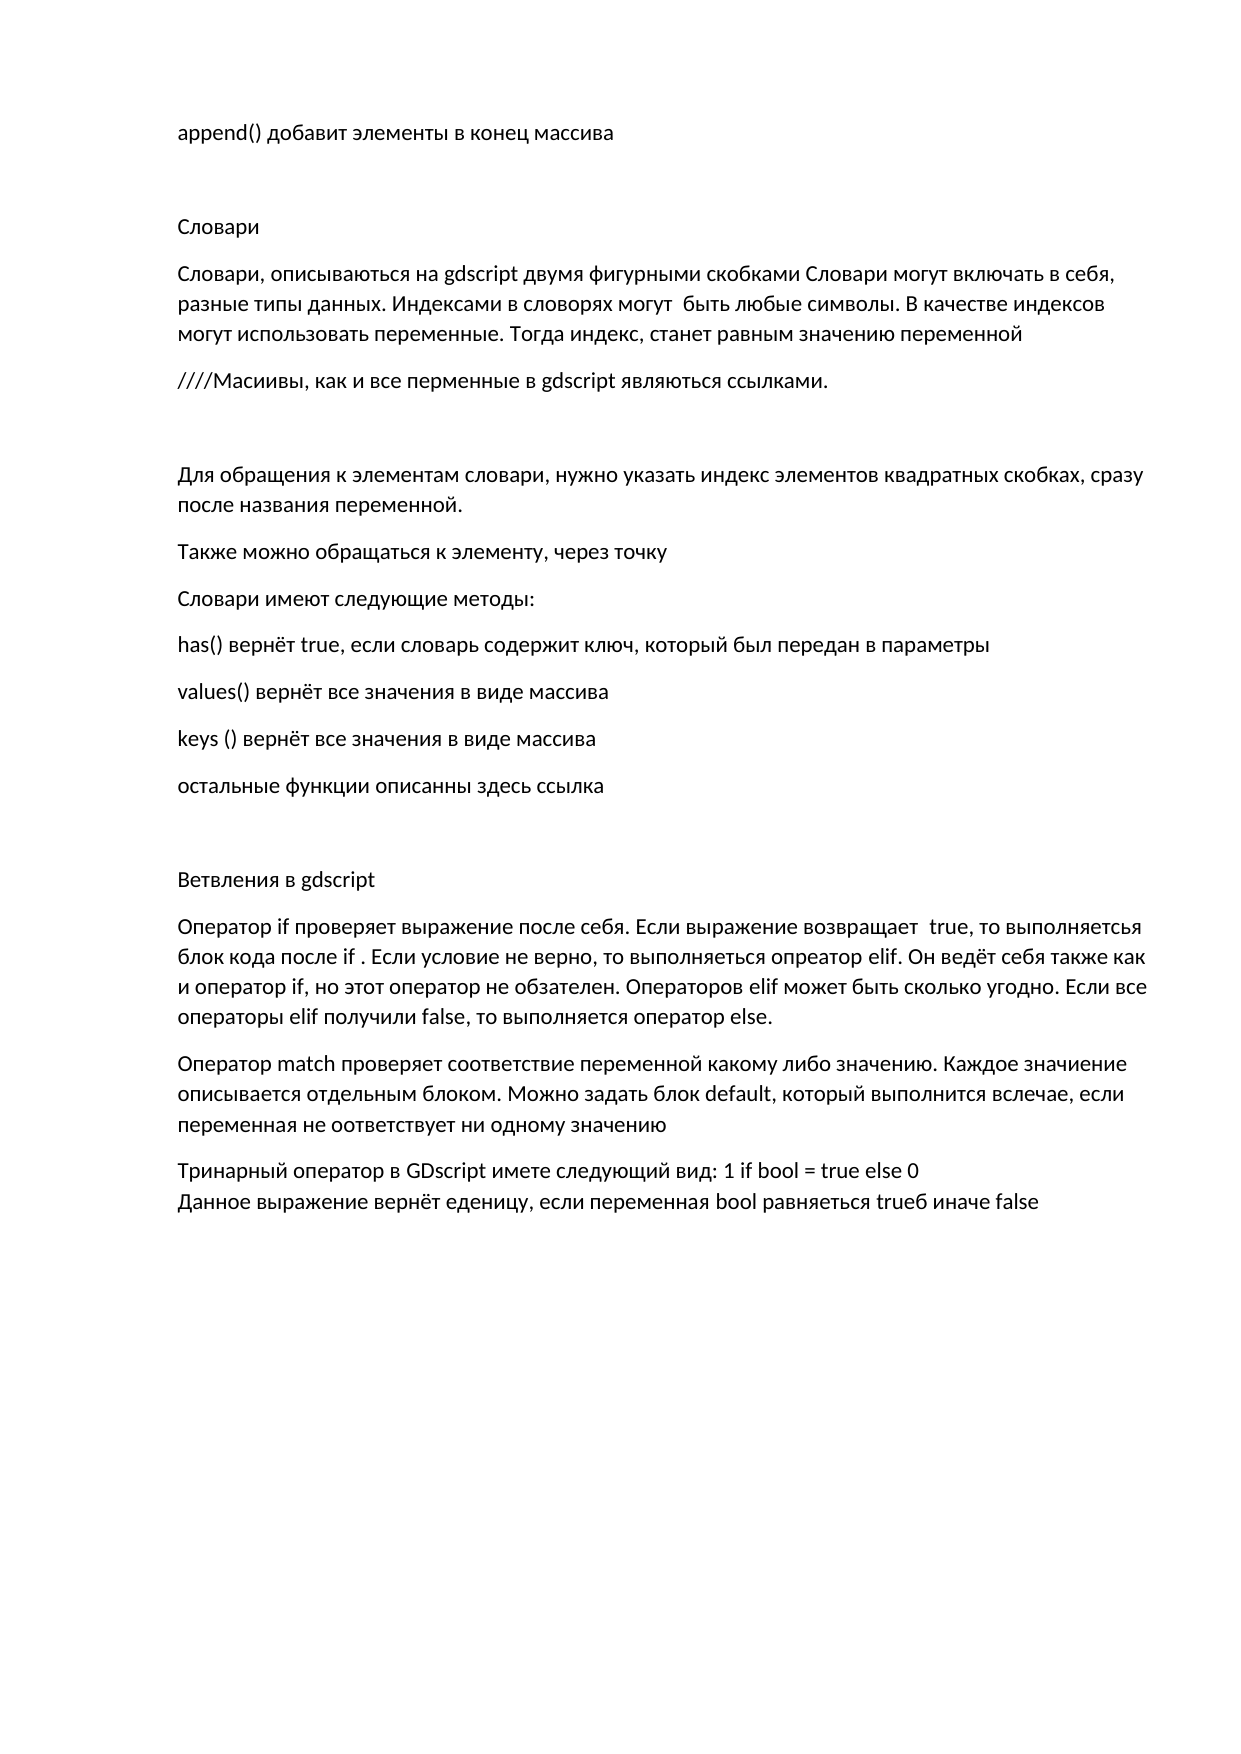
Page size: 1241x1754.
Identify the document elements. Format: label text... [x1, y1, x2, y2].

text keys () вернёт все значения в виде массива [177, 724, 1152, 752]
text ////Масиивы, как и все перменные в gdscript являються ссылками. [177, 366, 1152, 394]
text Для обращения к элементам словари, нужно указать индекс элементов квадратных скобках, сразу после названия переменной. [177, 460, 1152, 518]
text Оператор if проверяет выражение после себя. Если выражение возвращает true, то выполняетсья блок кода после if . Если условие не верно, то выполняеться опреатор elif. Он ведёт себя также как и оператор if, но этот оператор не обзателен. Операторов elif может быть сколько угодно. Если все операторы elif получили false, то выполняется оператор else. [177, 912, 1152, 1031]
text values() вернёт все значения в виде массива [177, 677, 1152, 706]
text Словари, описываються на gdscript двумя фигурными скобками Словари могут включать в себя, разные типы данных. Индексами в словорях могут быть любые символы. В качестве индексов могут использовать переменные. Тогда индекс, станет равным значению переменной [177, 259, 1152, 347]
text остальные функции описанны здесь ссылка [177, 771, 1152, 799]
text Тринарный оператор в GDscript имете следующий вид: 1 if bool = true else 0 Данное выражение вернёт еденицу, если переменная bool равняеться trueб иначе false [177, 1157, 1152, 1215]
text has() вернёт true, если словарь содержит ключ, который был передан в параметры [177, 631, 1152, 659]
text Словари [177, 212, 1152, 240]
text Также можно обращаться к элементу, через точку [177, 537, 1152, 565]
text Словари имеют следующие методы: [177, 584, 1152, 612]
text Оператор match проверяет соответствие переменной какому либо значению. Каждое значиение описывается отдельным блоком. Можно задать блок default, который выполнится вслечае, если переменная не оответствует ни одному значению [177, 1049, 1152, 1138]
text append() добавит элементы в конец массива [177, 118, 1152, 146]
text Ветвления в gdscript [177, 865, 1152, 893]
